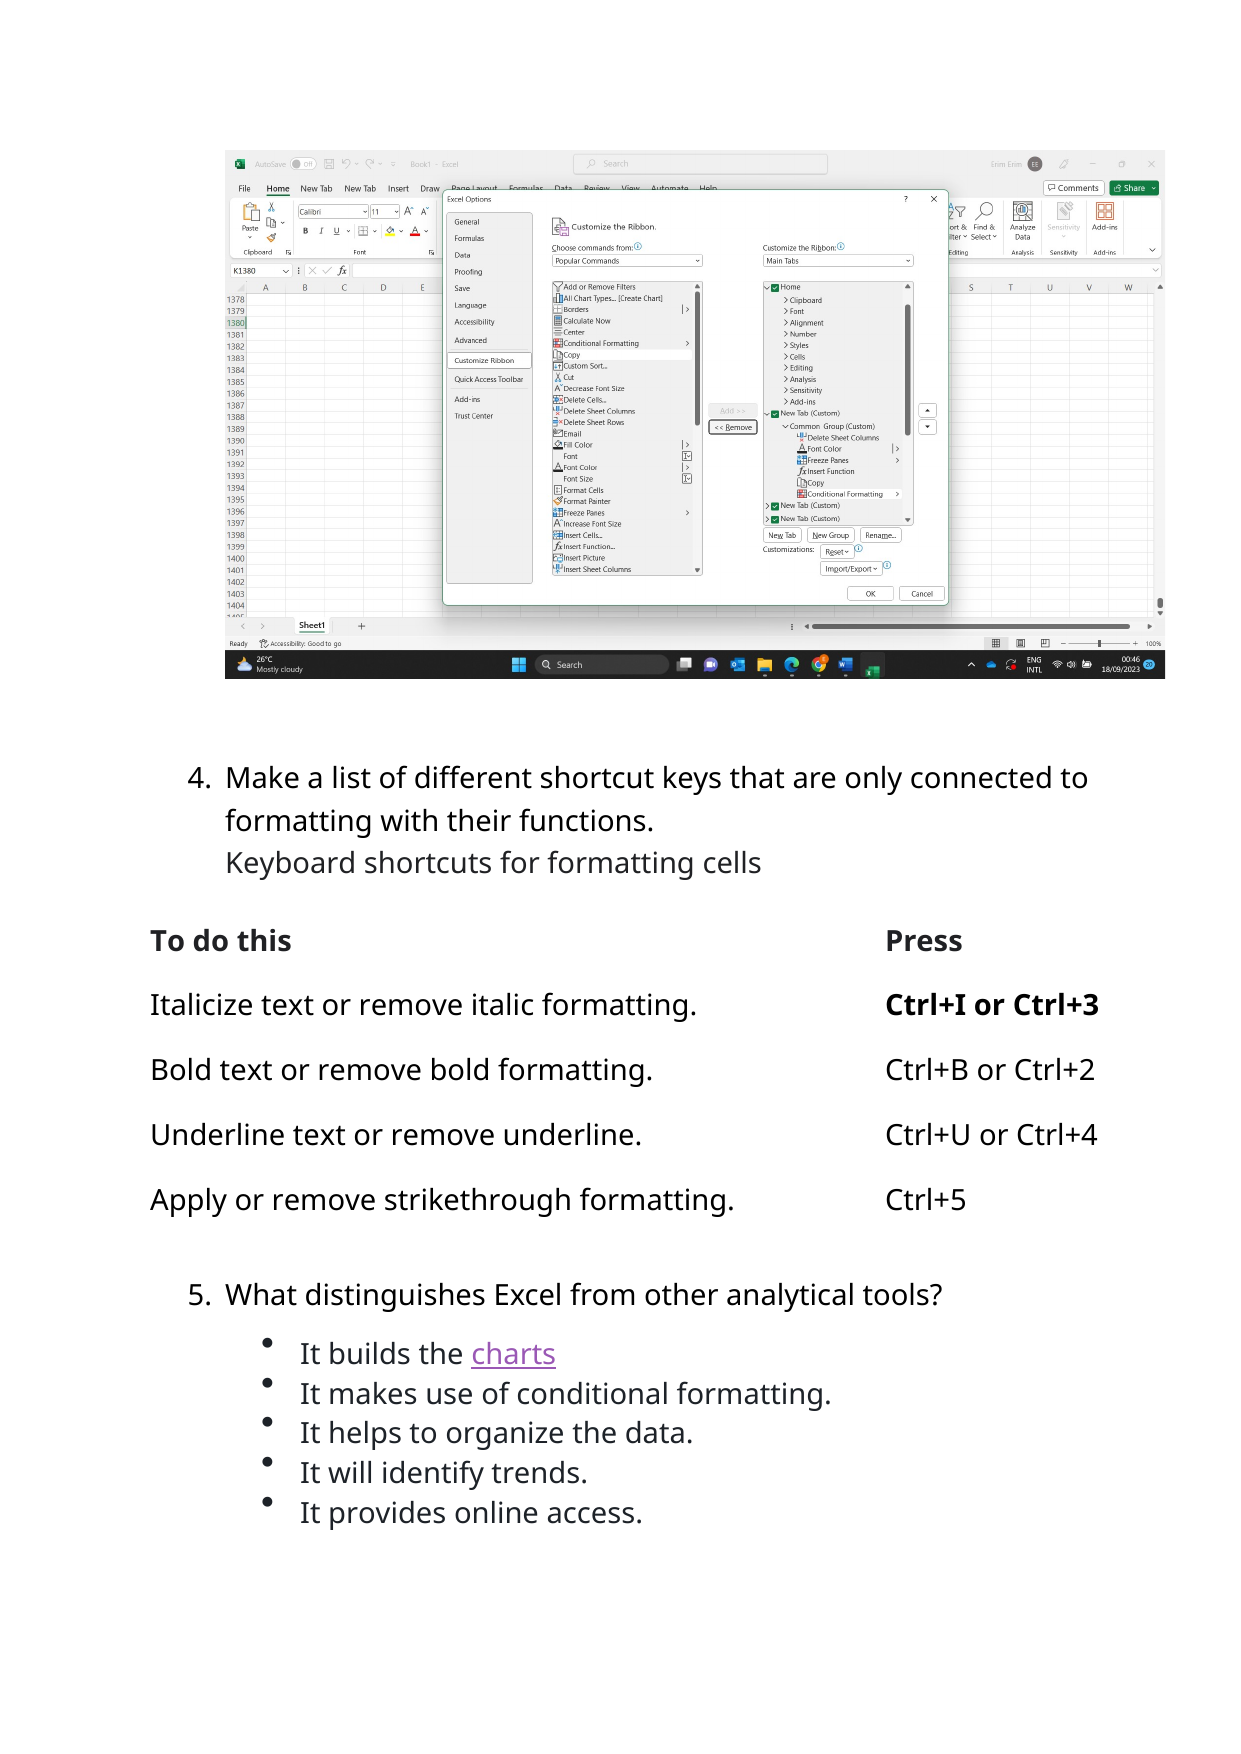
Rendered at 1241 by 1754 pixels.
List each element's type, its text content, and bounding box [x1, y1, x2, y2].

picture [225, 150, 1166, 679]
table_cell Ctrl+5 [869, 1166, 1169, 1231]
table_cell Ctrl+B or Ctrl+2 [869, 1037, 1169, 1102]
table_cell Ctrl+U or Ctrl+4 [869, 1102, 1169, 1166]
list It makes use of conditional formatting. [262, 1373, 1090, 1413]
list What distinguishes Excel from other analytical tools? [187, 1274, 1090, 1313]
list It will identify trends. [262, 1452, 1090, 1492]
list It provides online access. [262, 1492, 1090, 1532]
table_cell Underline text or remove underline. [150, 1102, 869, 1166]
table_header Press [869, 908, 1169, 972]
list Keyboard shortcuts for formatting cells [225, 843, 1090, 882]
list Make a list of different shortcut keys that are only connected to formatting with their functions. [187, 757, 1090, 840]
table_cell Bold text or remove bold formatting. [150, 1037, 869, 1102]
list It helps to organize the data. [262, 1413, 1090, 1452]
table_cell Ctrl+I or Ctrl+3 [869, 972, 1169, 1037]
table_cell Italicize text or remove italic formatting. [150, 972, 869, 1037]
table_header To do this [150, 908, 869, 972]
list It builds the charts [262, 1333, 1090, 1373]
table_cell Apply or remove strikethrough formatting. [150, 1166, 869, 1231]
